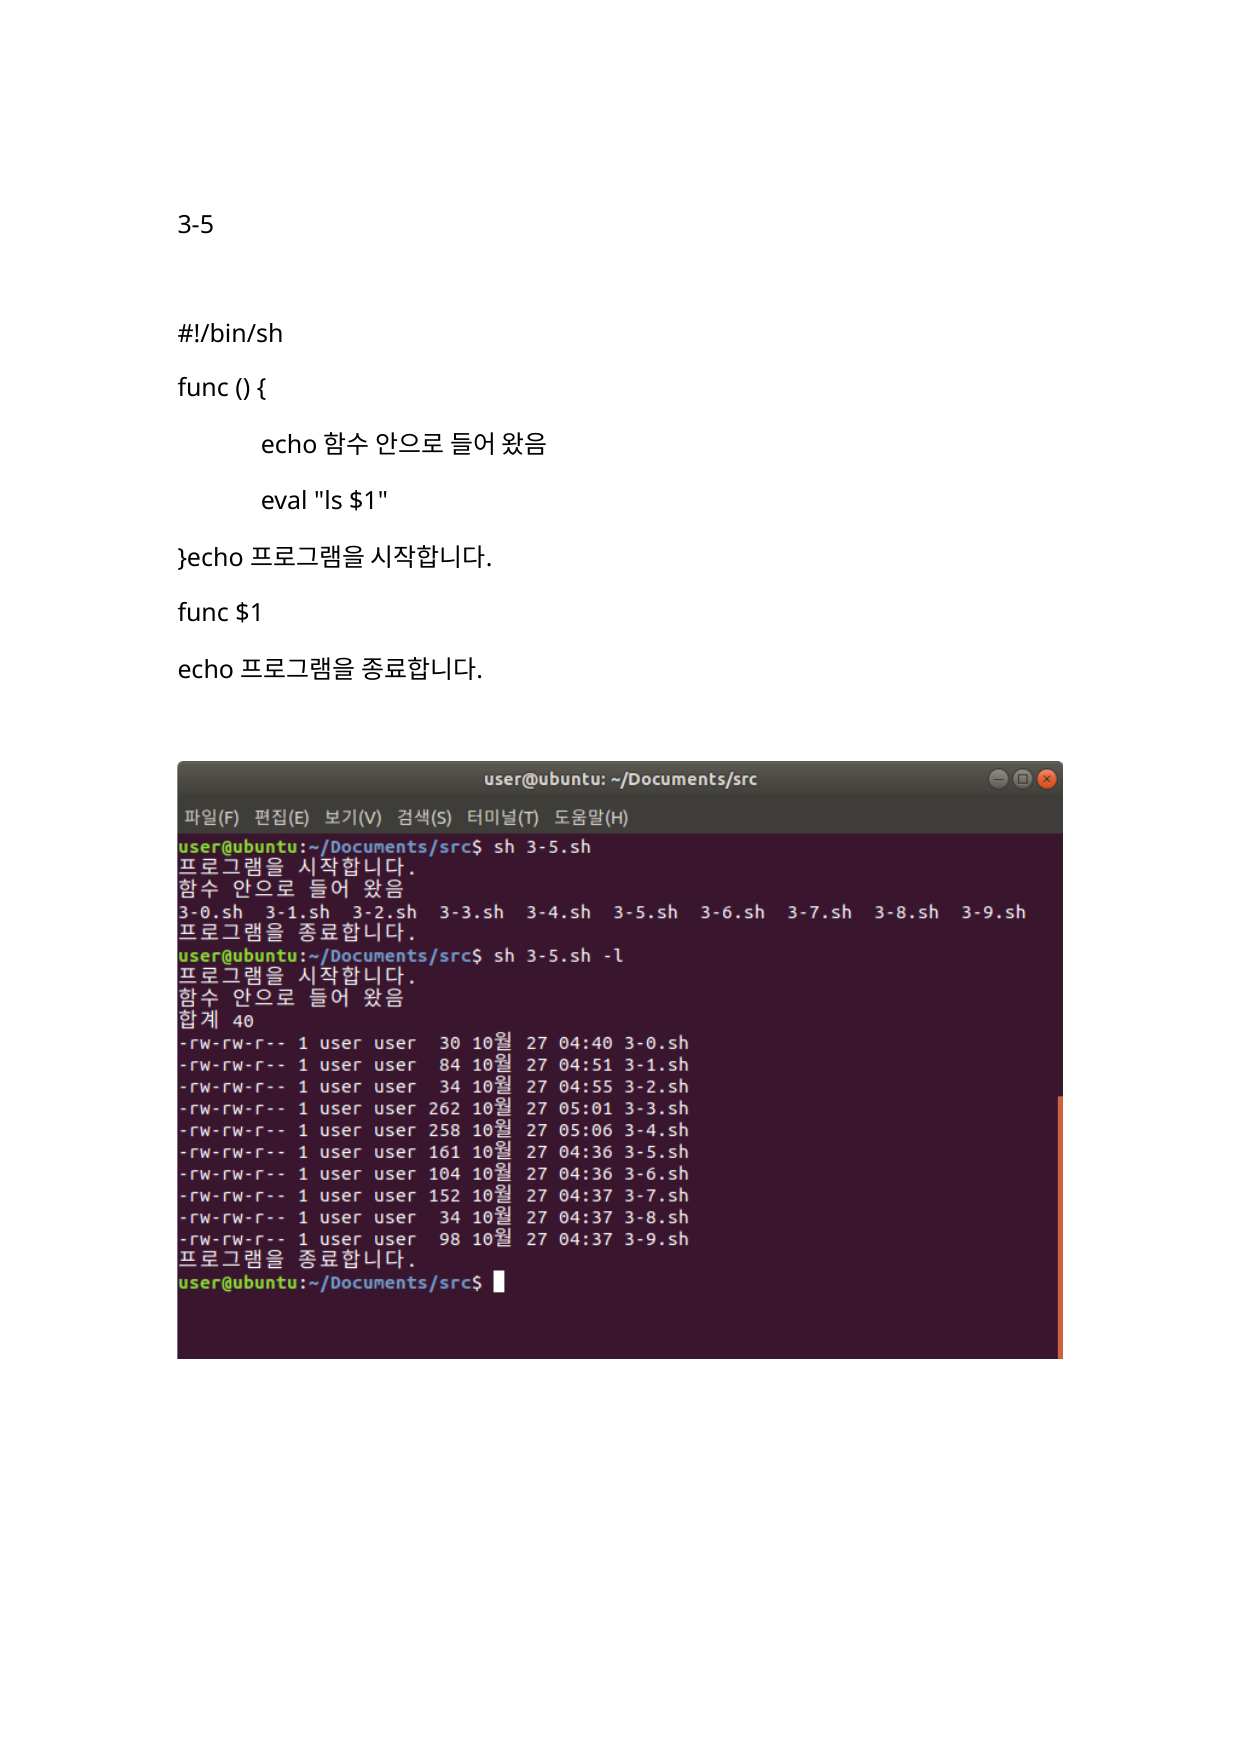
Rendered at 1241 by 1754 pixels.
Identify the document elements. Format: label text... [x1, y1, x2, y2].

text }echo 프로그램을 시작합니다. [177, 537, 1063, 573]
text 3-5 [177, 207, 1063, 241]
text func () { [177, 370, 1063, 404]
text func $1 [177, 595, 1063, 629]
text echo 함수 안으로 들어 왔음 [177, 424, 1063, 461]
text echo 프로그램을 종료합니다. [177, 649, 1063, 686]
text #!/bin/sh [177, 316, 1063, 350]
picture [177, 761, 1063, 1359]
text eval "ls $1" [177, 482, 1063, 517]
